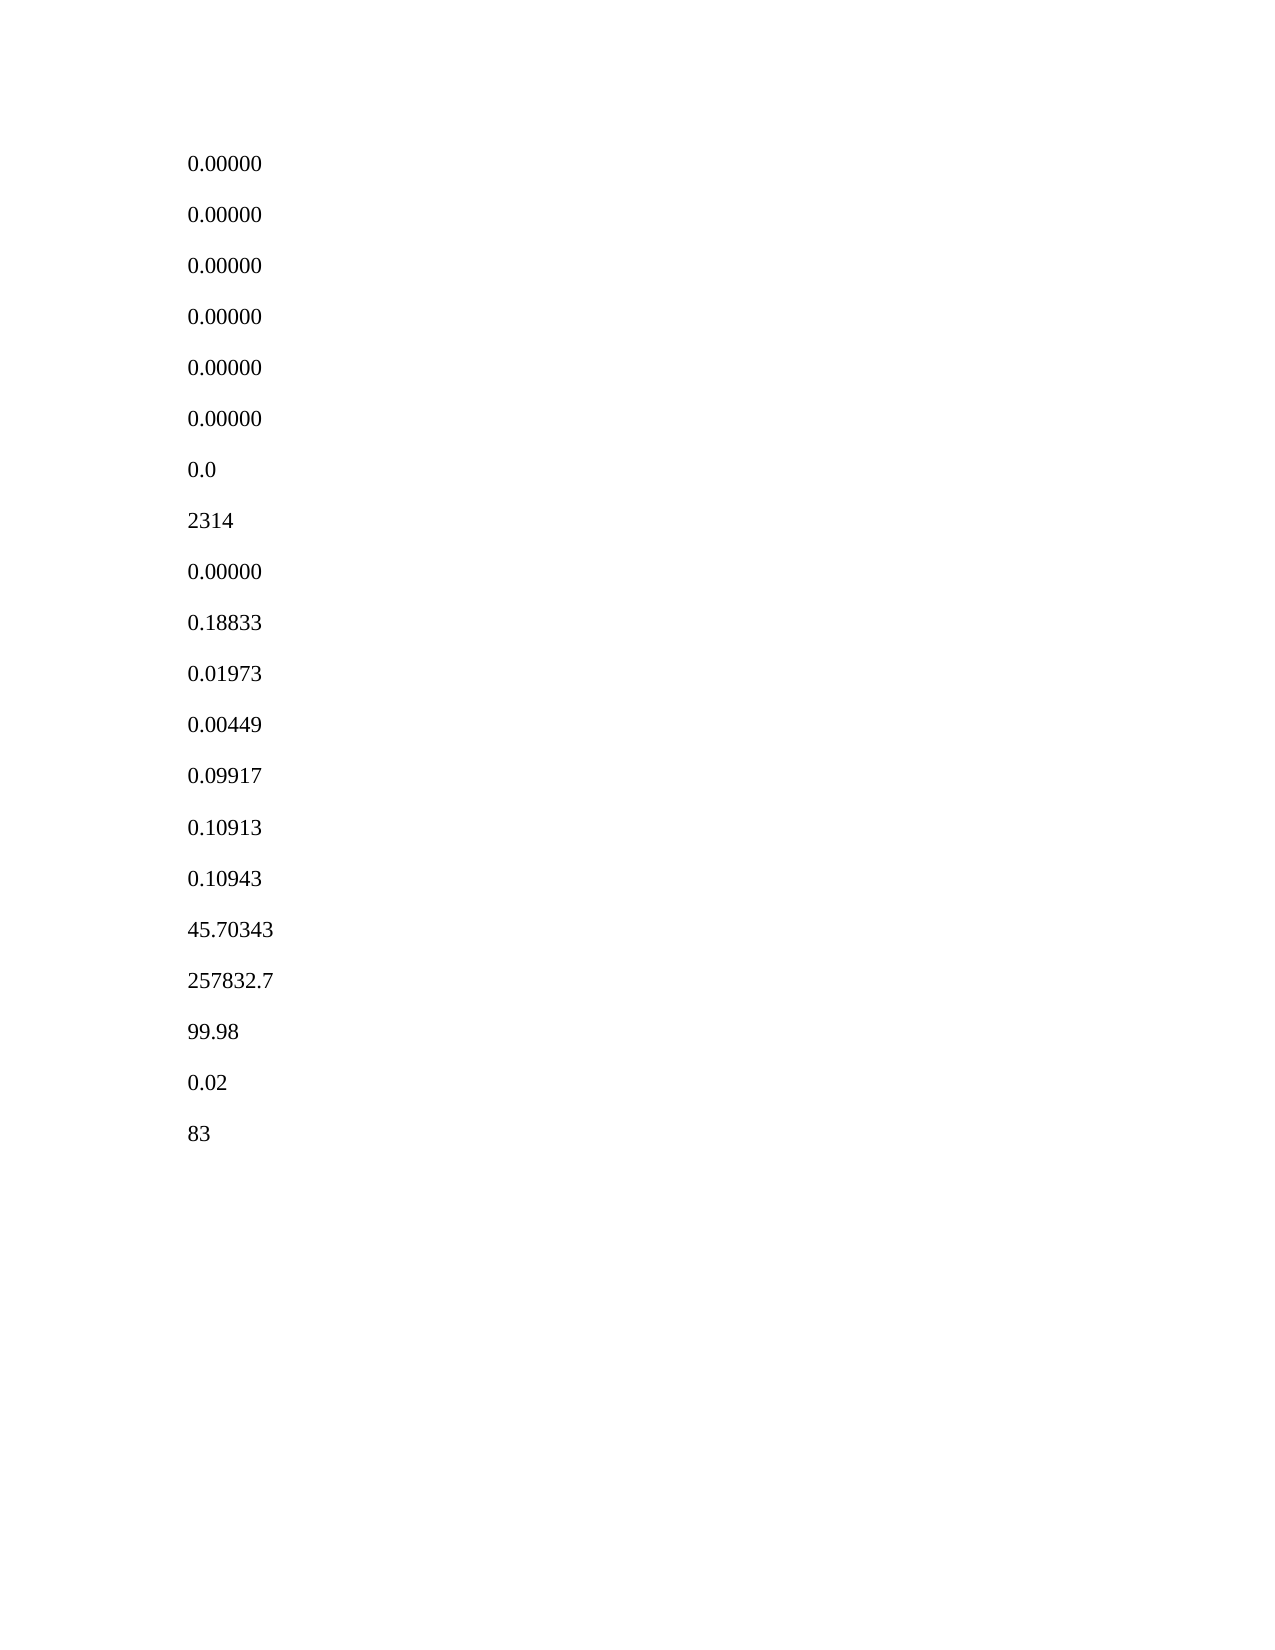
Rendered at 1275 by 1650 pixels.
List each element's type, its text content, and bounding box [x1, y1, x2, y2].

table_cell 99.98 [176, 1018, 1076, 1069]
table_cell 257832.7 [176, 967, 1076, 1018]
table_cell 0.09917 [176, 763, 1076, 813]
table_cell 0.00000 [176, 201, 1076, 252]
table_cell 0.02 [176, 1069, 1076, 1120]
table_cell 0.00449 [176, 711, 1076, 762]
table_cell 0.00000 [176, 558, 1076, 609]
table_cell 0.10943 [176, 865, 1076, 916]
table_cell 0.00000 [176, 354, 1076, 405]
table_cell 45.70343 [176, 916, 1076, 967]
table_cell 2314 [176, 507, 1076, 558]
table_cell 0.18833 [176, 609, 1076, 660]
table_cell 0.01973 [176, 660, 1076, 711]
table_cell 0.00000 [176, 150, 1076, 201]
table_cell 0.00000 [176, 303, 1076, 354]
table_cell 0.10913 [176, 814, 1076, 864]
table_cell 0.00000 [176, 405, 1076, 456]
table_cell 0.0 [176, 456, 1076, 507]
table_cell 83 [176, 1120, 1076, 1171]
table_cell 0.00000 [176, 252, 1076, 303]
